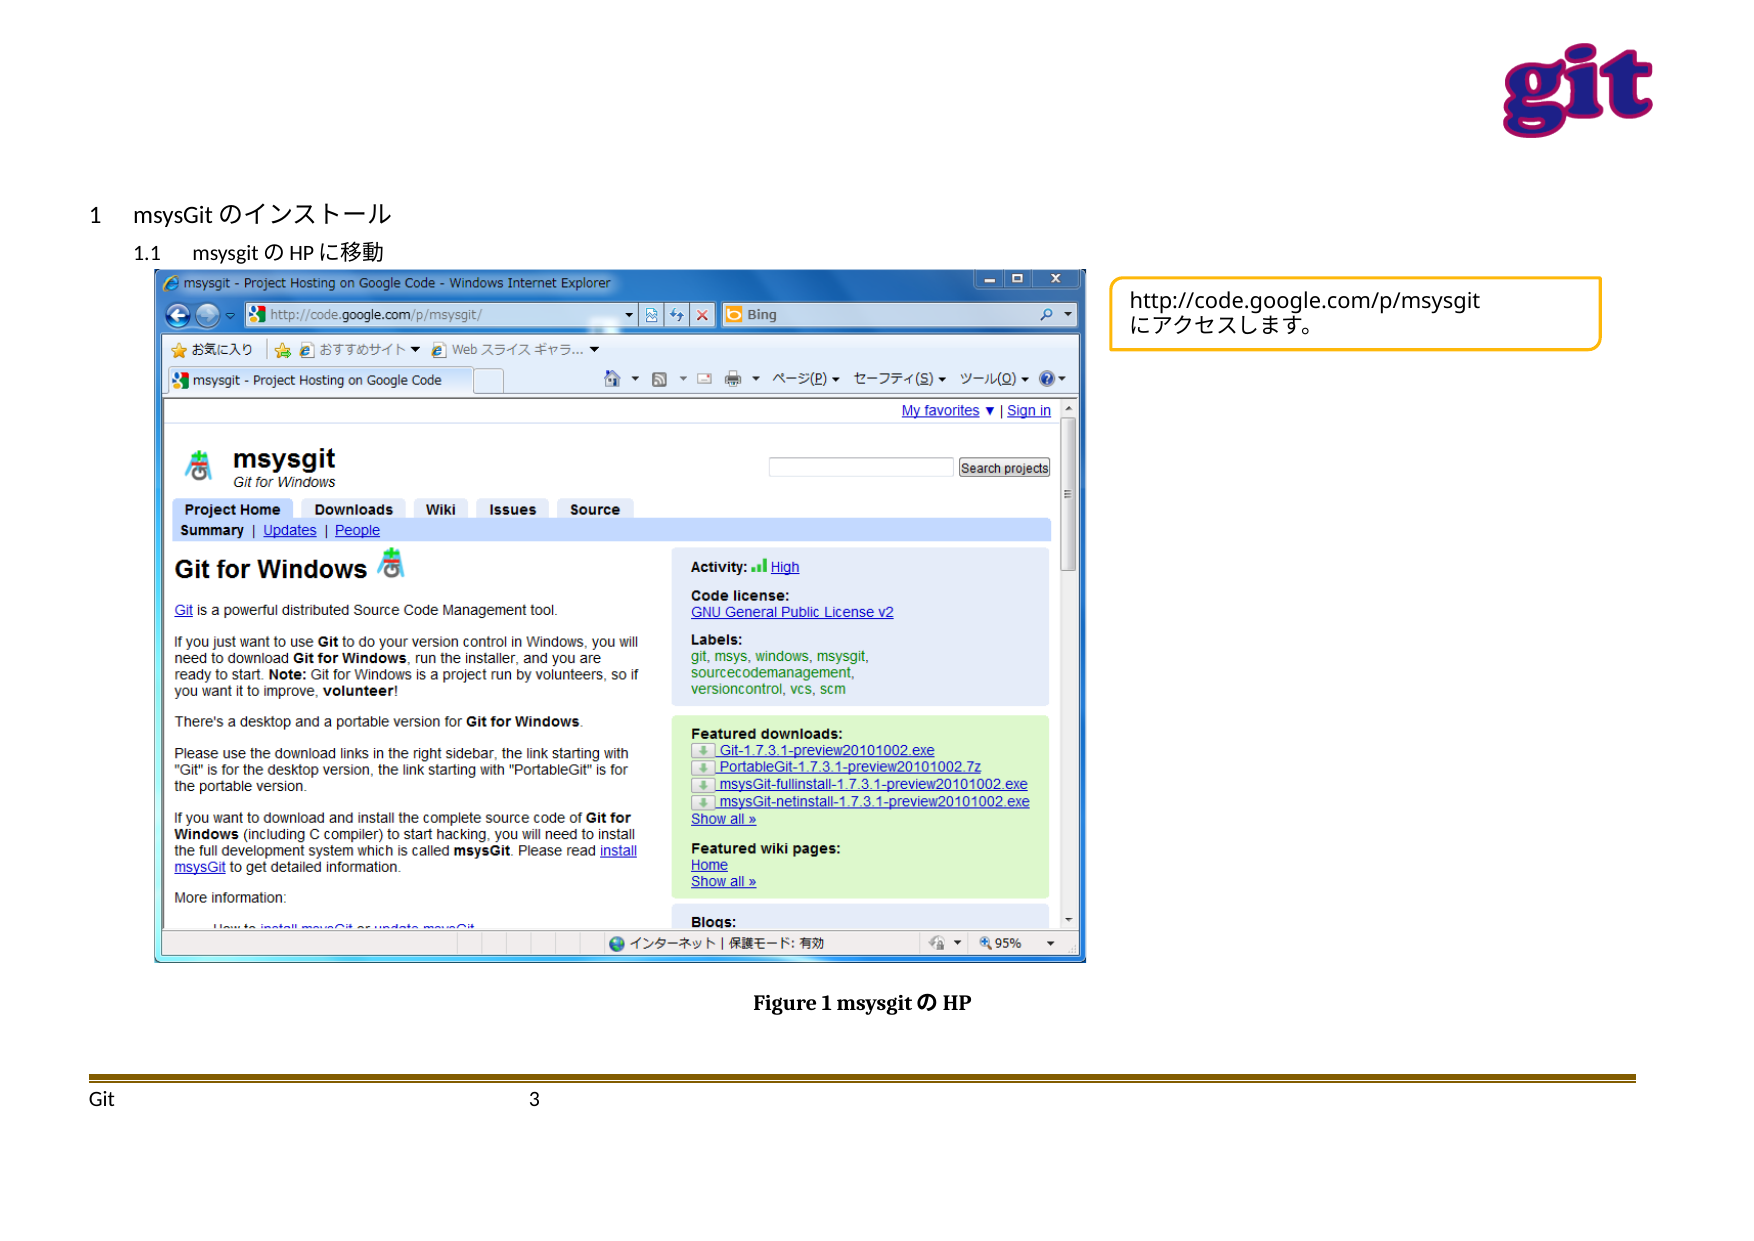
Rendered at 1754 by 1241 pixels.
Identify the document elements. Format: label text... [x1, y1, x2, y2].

subtitle msysGitのインストール [89, 194, 1636, 232]
subtitle msysgitのHPに移動 [133, 232, 1636, 269]
picture [1501, 30, 1655, 143]
picture [154, 269, 1087, 963]
text Figure 1 msysgitのHP [89, 982, 1636, 1019]
